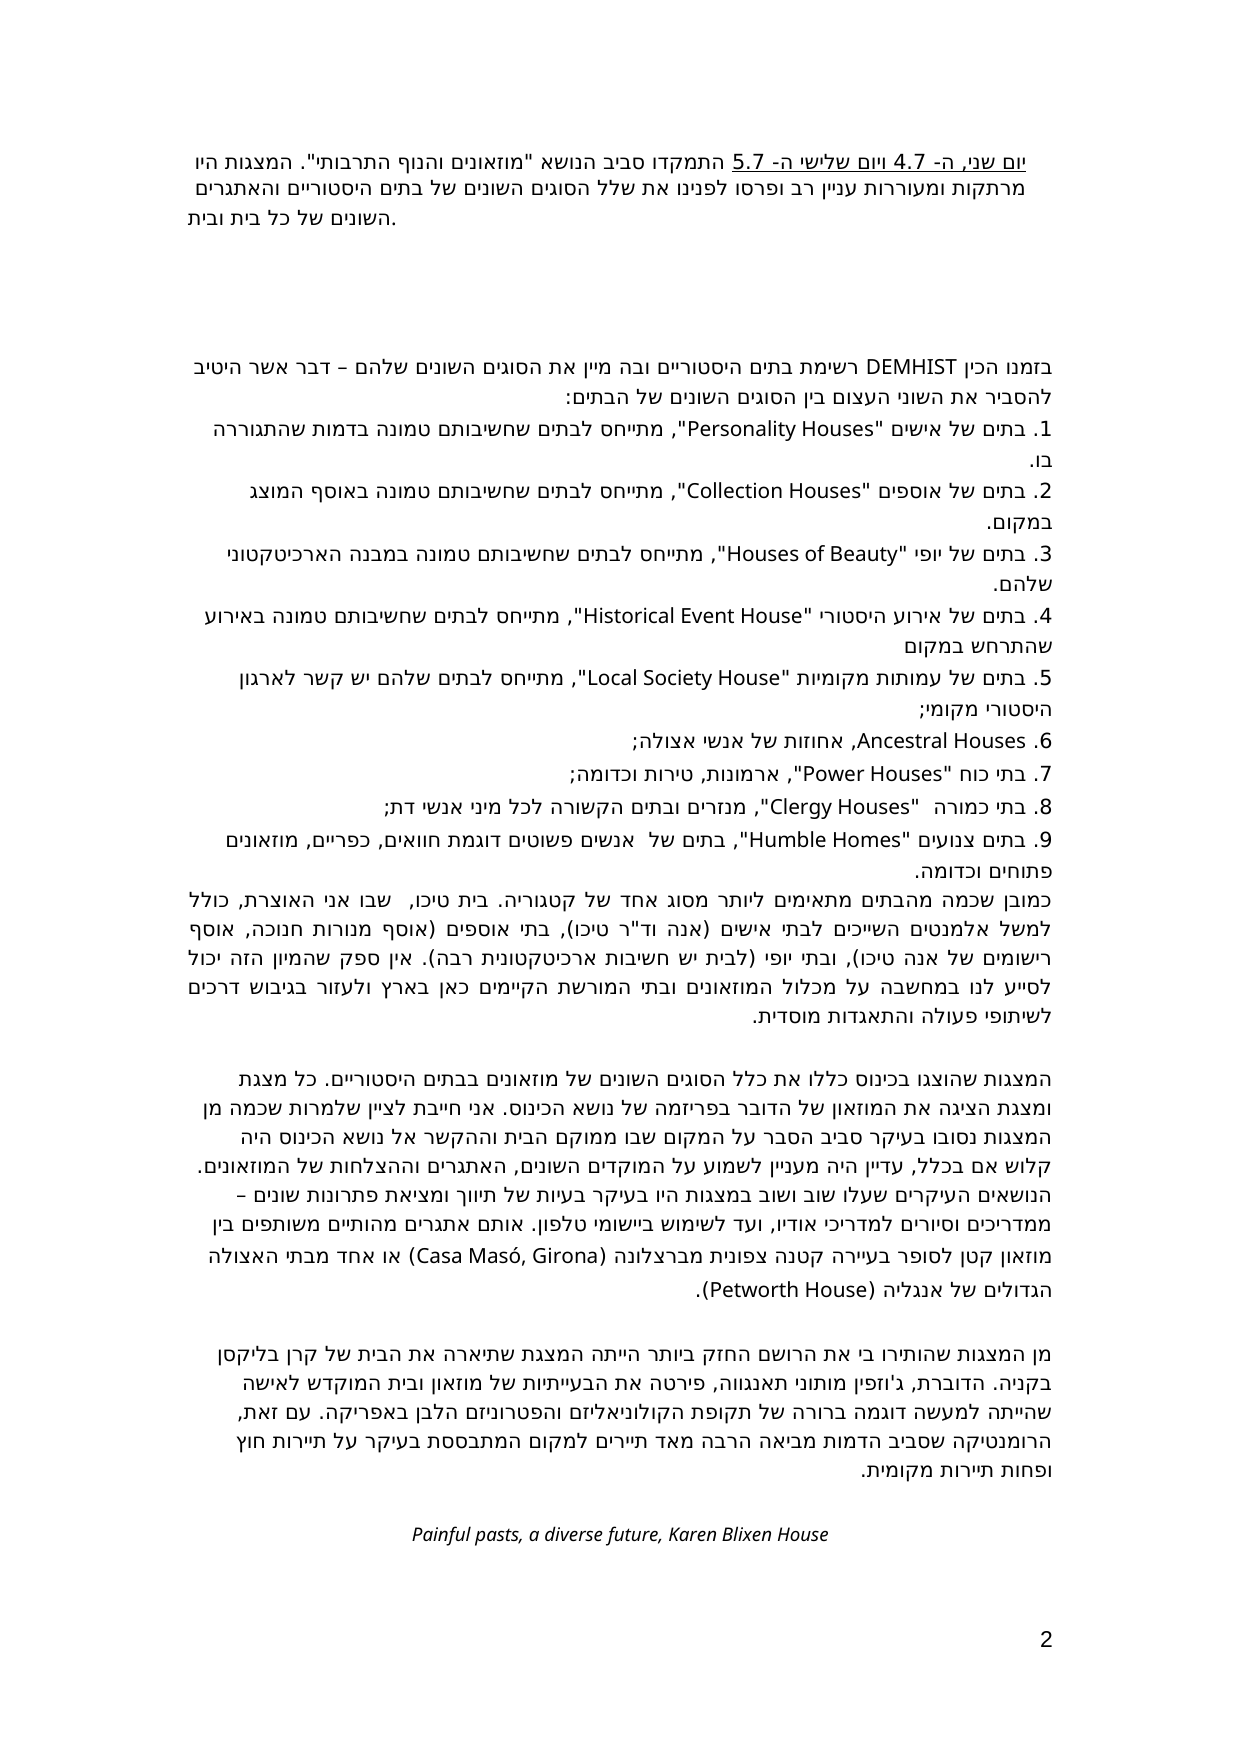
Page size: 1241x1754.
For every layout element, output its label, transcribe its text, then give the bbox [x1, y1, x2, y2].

text 3. בתים של יופי "Houses of Beauty", מתייחס לבתים שחשיבותם טמונה במבנה הארכיטקטוני שלהם. [187, 539, 1053, 596]
text יום שני, ה- 4.7 ויום שלישי ה- 5.7 התמקדו סביב הנושא "מוזאונים והנוף התרבותי". המצגות היו מרתקות ומעוררות עניין רב ופרסו לפנינו את שלל הסוגים השונים של בתים היסטוריים והאתגרים השונים של כל בית ובית. [187, 150, 1053, 231]
text 4. בתים של אירוע היסטורי "Historical Event House", מתייחס לבתים שחשיבותם טמונה באירוע שהתרחש במקום [187, 601, 1053, 659]
text המצגות שהוצגו בכינוס כללו את כלל הסוגים השונים של מוזאונים בבתים היסטוריים. כל מצגת ומצגת הציגה את המוזאון של הדובר בפריזמה של נושא הכינוס. אני חייבת לציין שלמרות שכמה מן המצגות נסובו בעיקר סביב הסבר על המקום שבו ממוקם הבית וההקשר אל נושא הכינוס היה קלוש אם בכלל, עדיין היה מעניין לשמוע על המוקדים השונים, האתגרים וההצלחות של המוזאונים. הנושאים העיקרים שעלו שוב ושוב במצגות היו בעיקר בעיות של תיווך ומציאת פתרונות שונים – ממדריכים וסיורים למדריכי אודיו, ועד לשימוש ביישומי טלפון. אותם אתגרים מהותיים משותפים בין מוזאון קטן לסופר בעיירה קטנה צפונית מברצלונה (Casa Masó, Girona) או אחד מבתי האצולה הגדולים של אנגליה (Petworth House). [187, 1067, 1053, 1337]
text בזמנו הכין DEMHIST רשימת בתים היסטוריים ובה מיין את הסוגים השונים שלהם – דבר אשר היטיב להסביר את השוני העצום בין הסוגים השונים של הבתים: 1. בתים של אישים "Personality Houses", מתייחס לבתים שחשיבותם טמונה בדמות שהתגוררה בו. [187, 352, 1053, 472]
text Painful pasts, a diverse future, Karen Blixen House [187, 1522, 1053, 1581]
text כמובן שכמה מהבתים מתאימים ליותר מסוג אחד של קטגוריה. בית טיכו, שבו אני האוצרת, כולל למשל אלמנטים השייכים לבתי אישים (אנה וד"ר טיכו), בתי אוספים (אוסף מנורות חנוכה, אוסף רישומים של אנה טיכו), ובתי יופי (לבית יש חשיבות ארכיטקטונית רבה). אין ספק שהמיון הזה יכול לסייע לנו במחשבה על מכלול המוזאונים ובתי המורשת הקיימים כאן בארץ ולעזור בגיבוש דרכים לשיתופי פעולה והתאגדות מוסדית. [187, 888, 1053, 1028]
text מן המצגות שהותירו בי את הרושם החזק ביותר הייתה המצגת שתיארה את הבית של קרן בליקסן בקניה. הדוברת, ג'וזפין מותוני תאנגווה, פירטה את הבעייתיות של מוזאון ובית המוקדש לאישה שהייתה למעשה דוגמה ברורה של תקופת הקולוניאליזם והפטרוניזם הלבן באפריקה. עם זאת, הרומנטיקה שסביב הדמות מביאה הרבה מאד תיירים למקום המתבססת בעיקר על תיירות חוץ ופחות תיירות מקומית. [187, 1342, 1053, 1483]
text 5. בתים של עמותות מקומיות "Local Society House", מתייחס לבתים שלהם יש קשר לארגון היסטורי מקומי; 6. Ancestral Houses, אחוזות של אנשי אצולה; 7. בתי כוח "Power Houses", ארמונות, טירות וכדומה; 8. בתי כמורה "Clergy Houses", מנזרים ובתים הקשורה לכל מיני אנשי דת; 9. בתים צנועים "Humble Homes", בתים של אנשים פשוטים דוגמת חוואים, כפריים, מוזאונים פתוחים וכדומה. [187, 663, 1053, 883]
text 2. בתים של אוספים "Collection Houses", מתייחס לבתים שחשיבותם טמונה באוסף המוצג במקום. [187, 477, 1053, 534]
